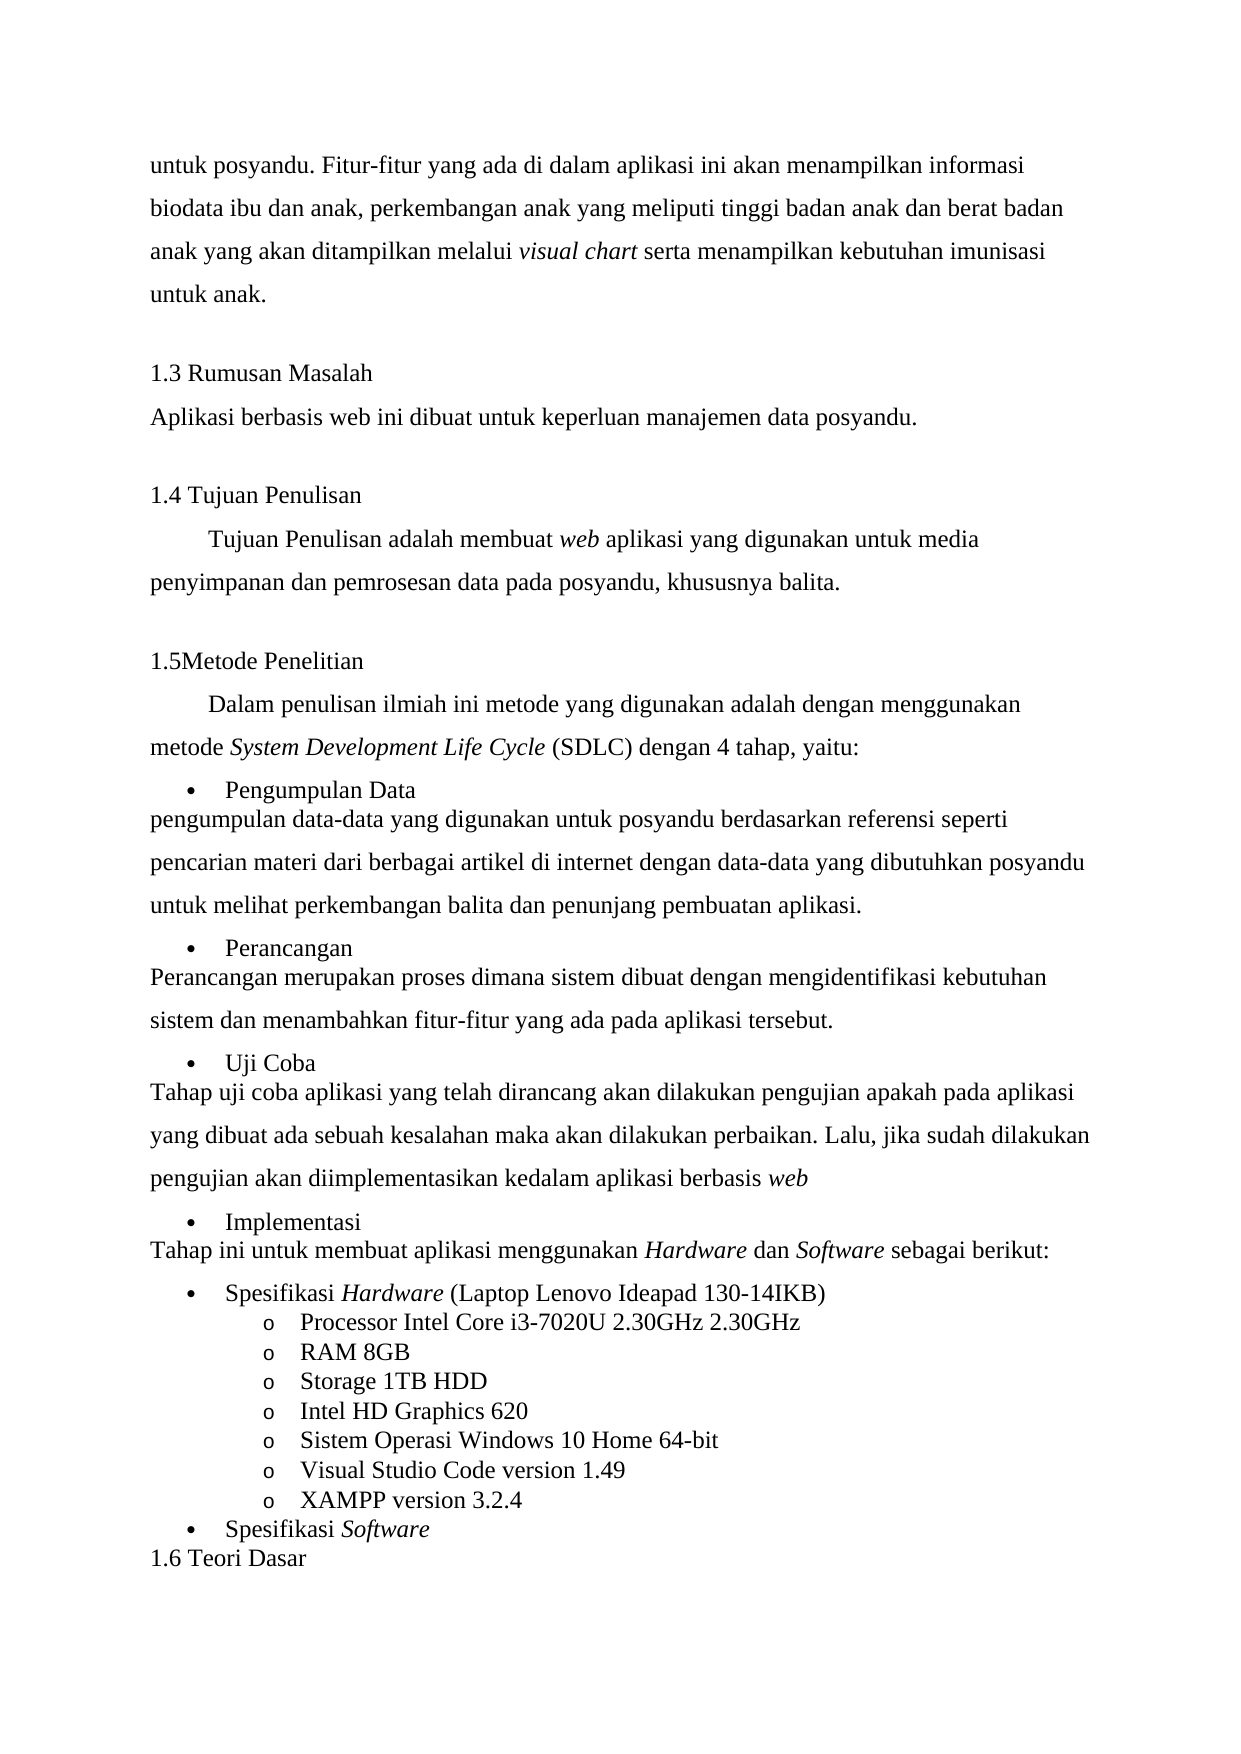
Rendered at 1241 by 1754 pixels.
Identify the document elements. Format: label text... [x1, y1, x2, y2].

list Sistem Operasi Windows 10 Home 64-bit [262, 1426, 1090, 1455]
text 1.5Metode Penelitian [150, 646, 1090, 675]
text Tujuan Penulisan adalah membuat web aplikasi yang digunakan untuk media penyimpanan dan pemrosesan data pada posyandu, khususnya balita. [150, 524, 1090, 596]
list Uji Coba [187, 1048, 1090, 1077]
text pengumpulan data-data yang digunakan untuk posyandu berdasarkan referensi seperti pencarian materi dari berbagai artikel di internet dengan data-data yang dibutuhkan posyandu untuk melihat perkembangan balita dan penunjang pembuatan aplikasi. [150, 804, 1090, 919]
list Pengumpulan Data [187, 775, 1090, 804]
list Spesifikasi Hardware (Laptop Lenovo Ideapad 130-14IKB) [187, 1278, 1090, 1307]
list Perancangan [187, 933, 1090, 962]
list Intel HD Graphics 620 [262, 1396, 1090, 1426]
list RAM 8GB [262, 1337, 1090, 1366]
list Spesifikasi Software [187, 1514, 1090, 1543]
list Visual Studio Code version 1.49 [262, 1455, 1090, 1485]
list Processor Intel Core i3-7020U 2.30GHz 2.30GHz [262, 1307, 1090, 1337]
text Perancangan merupakan proses dimana sistem dibuat dengan mengidentifikasi kebutuhan sistem dan menambahkan fitur-fitur yang ada pada aplikasi tersebut. [150, 962, 1090, 1034]
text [150, 150, 1090, 308]
text Tahap ini untuk membuat aplikasi menggunakan Hardware dan Software sebagai berikut: [150, 1235, 1090, 1264]
list Implementasi [187, 1207, 1090, 1235]
text Tahap uji coba aplikasi yang telah dirancang akan dilakukan pengujian apakah pada aplikasi yang dibuat ada sebuah kesalahan maka akan dilakukan perbaikan. Lalu, jika sudah dilakukan pengujian akan diimplementasikan kedalam aplikasi berbasis web [150, 1077, 1090, 1192]
text 1.4 Tujuan Penulisan [150, 481, 1090, 509]
text Dalam penulisan ilmiah ini metode yang digunakan adalah dengan menggunakan metode System Development Life Cycle (SDLC) dengan 4 tahap, yaitu: [150, 689, 1090, 761]
text 1.3 Rumusan Masalah [150, 358, 1090, 387]
text 1.6 Teori Dasar [150, 1543, 1090, 1572]
list Storage 1TB HDD [262, 1366, 1090, 1396]
text Aplikasi berbasis web ini dibuat untuk keperluan manajemen data posyandu. [150, 402, 1090, 430]
list XAMPP version 3.2.4 [262, 1485, 1090, 1514]
